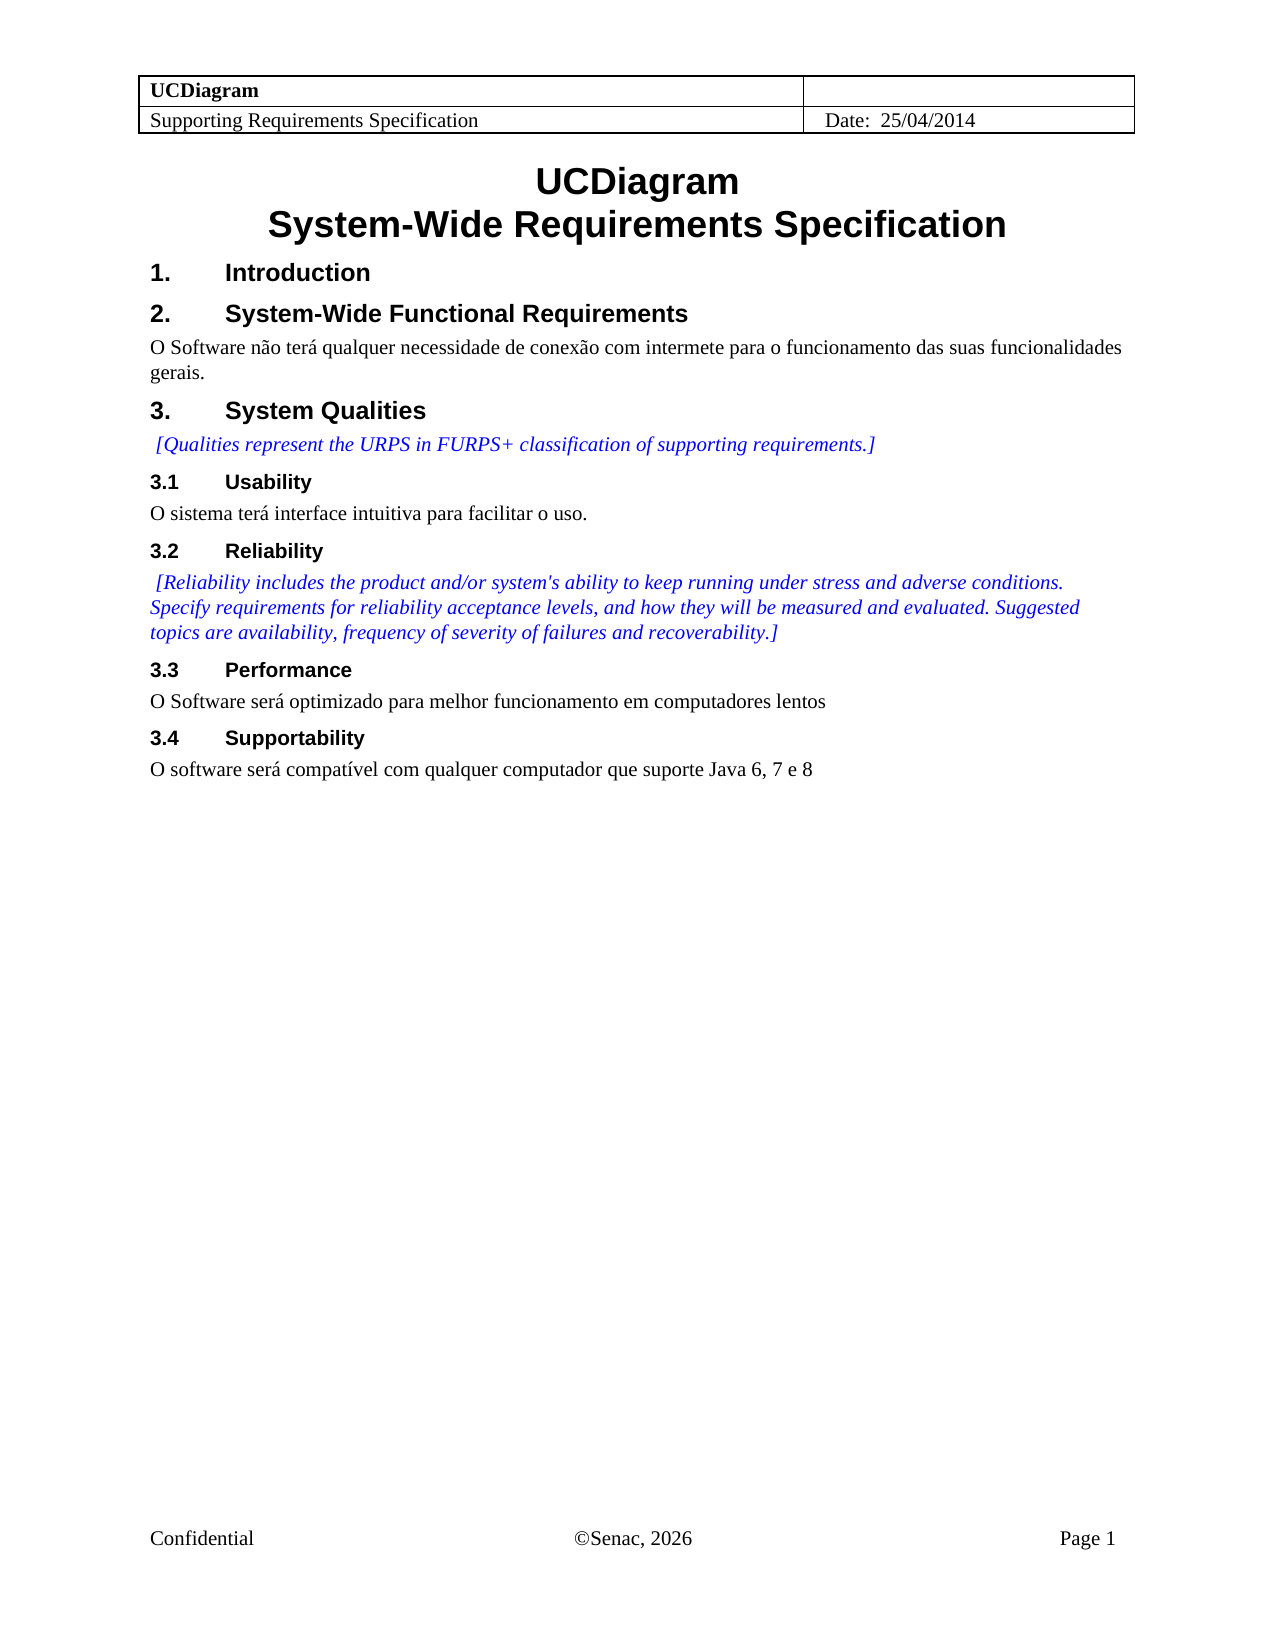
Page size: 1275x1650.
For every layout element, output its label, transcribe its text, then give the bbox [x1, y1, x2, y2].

subtitle Reliability [150, 538, 1125, 563]
subtitle Introduction [150, 258, 1125, 286]
text O software será compatível com qualquer computador que suporte Java 6, 7 e 8 [150, 756, 1125, 781]
text O Software não terá qualquer necessidade de conexão com intermete para o funcionamento das suas funcionalidades gerais. [150, 334, 1125, 384]
text [Qualities represent the URPS in FURPS+ classification of supporting requirements.] [150, 431, 1125, 456]
subtitle System Qualities [150, 396, 1125, 425]
text [Reliability includes the product and/or system's ability to keep running under stress and adverse conditions. Specify requirements for reliability acceptance levels, and how they will be measured and evaluated. Suggested topics are availability, frequency of severity of failures and recoverability.] [150, 569, 1125, 644]
title System-Wide Requirements Specification [150, 202, 1125, 245]
text O Software será optimizado para melhor funcionamento em computadores lentos [150, 688, 1125, 713]
subtitle System-Wide Functional Requirements [150, 299, 1125, 328]
subtitle Supportability [150, 725, 1125, 750]
text O sistema terá interface intuitiva para facilitar o uso. [150, 500, 1125, 525]
title UCDiagram [150, 159, 1125, 202]
subtitle Performance [150, 656, 1125, 681]
subtitle Usability [150, 469, 1125, 494]
